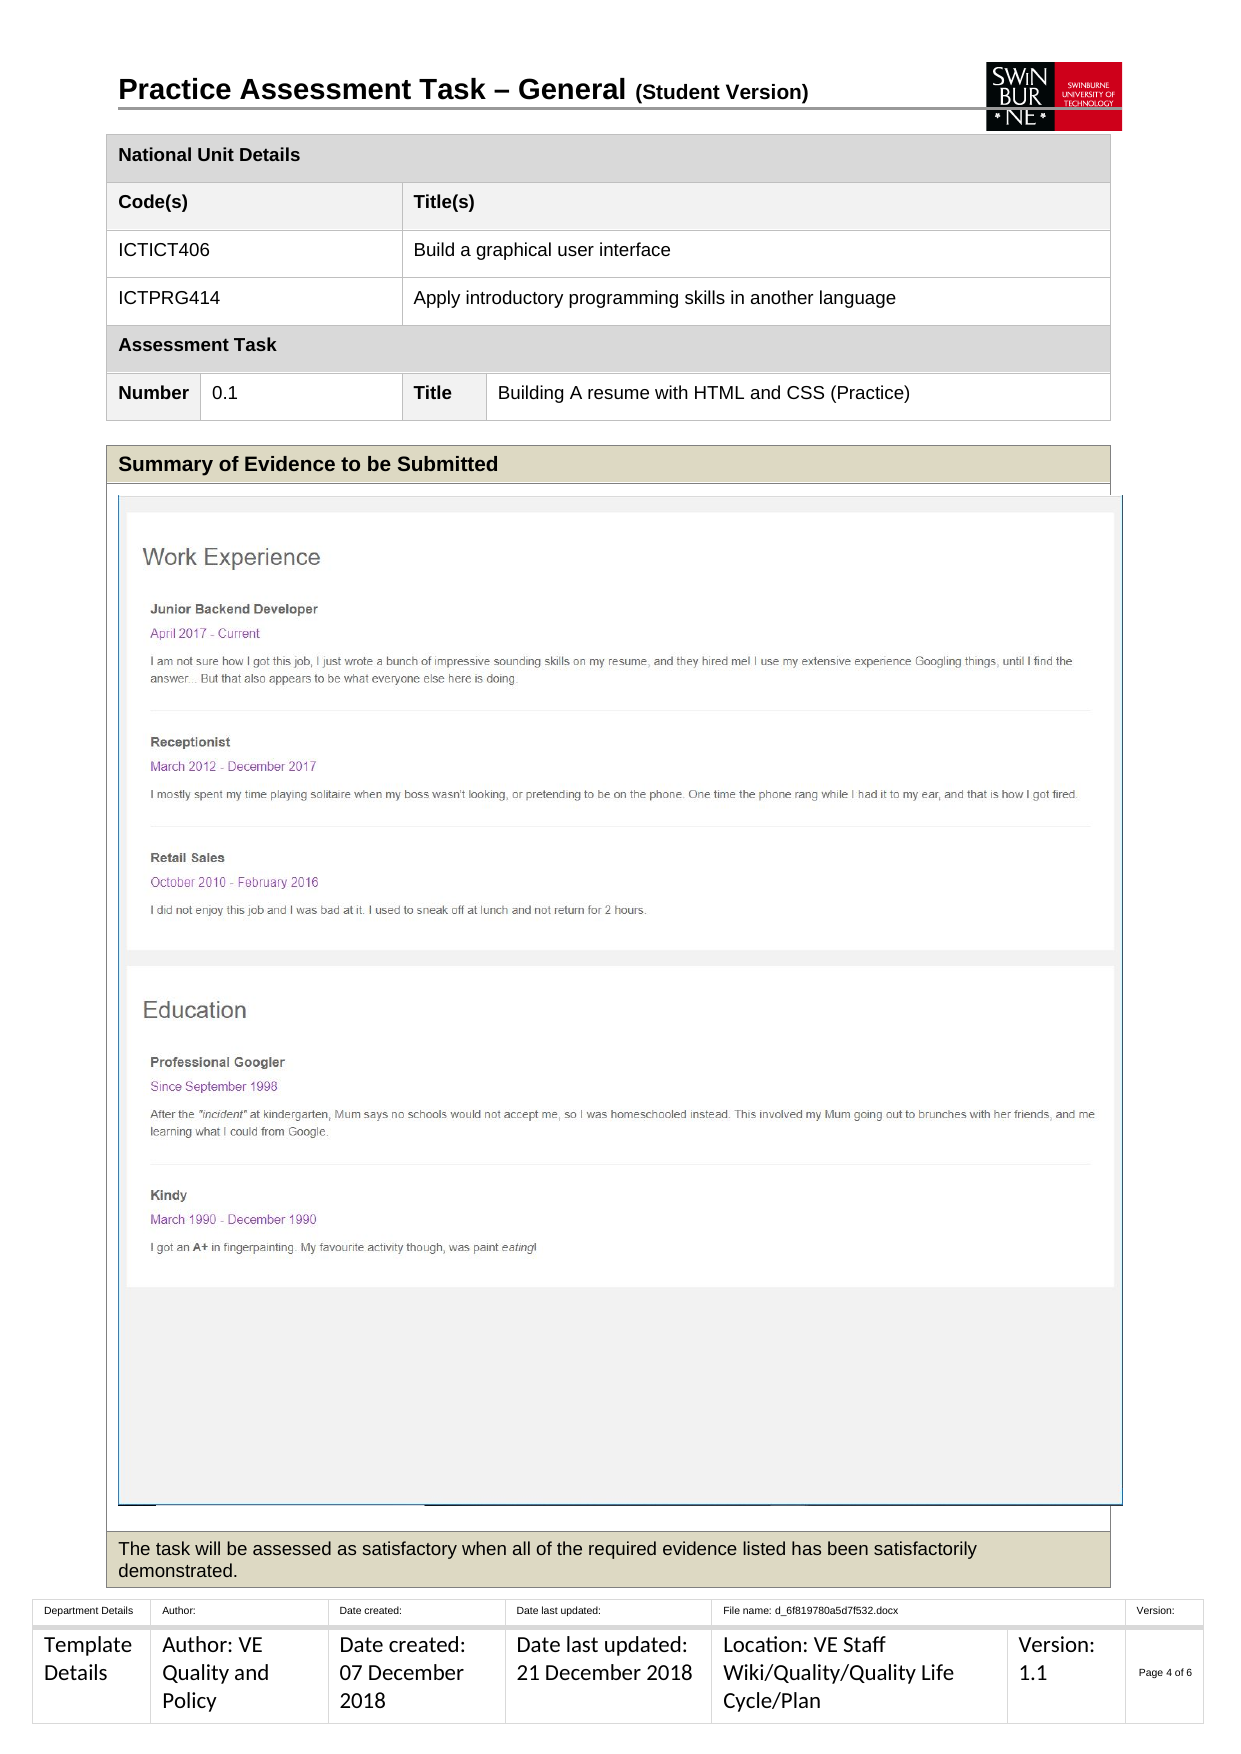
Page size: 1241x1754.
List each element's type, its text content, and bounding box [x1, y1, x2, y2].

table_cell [107, 1532, 1110, 1587]
picture [986, 62, 1123, 131]
table_cell [107, 484, 1110, 1531]
picture [118, 495, 1123, 1506]
table_header Summary of Evidence to be Submitted [107, 446, 1110, 482]
